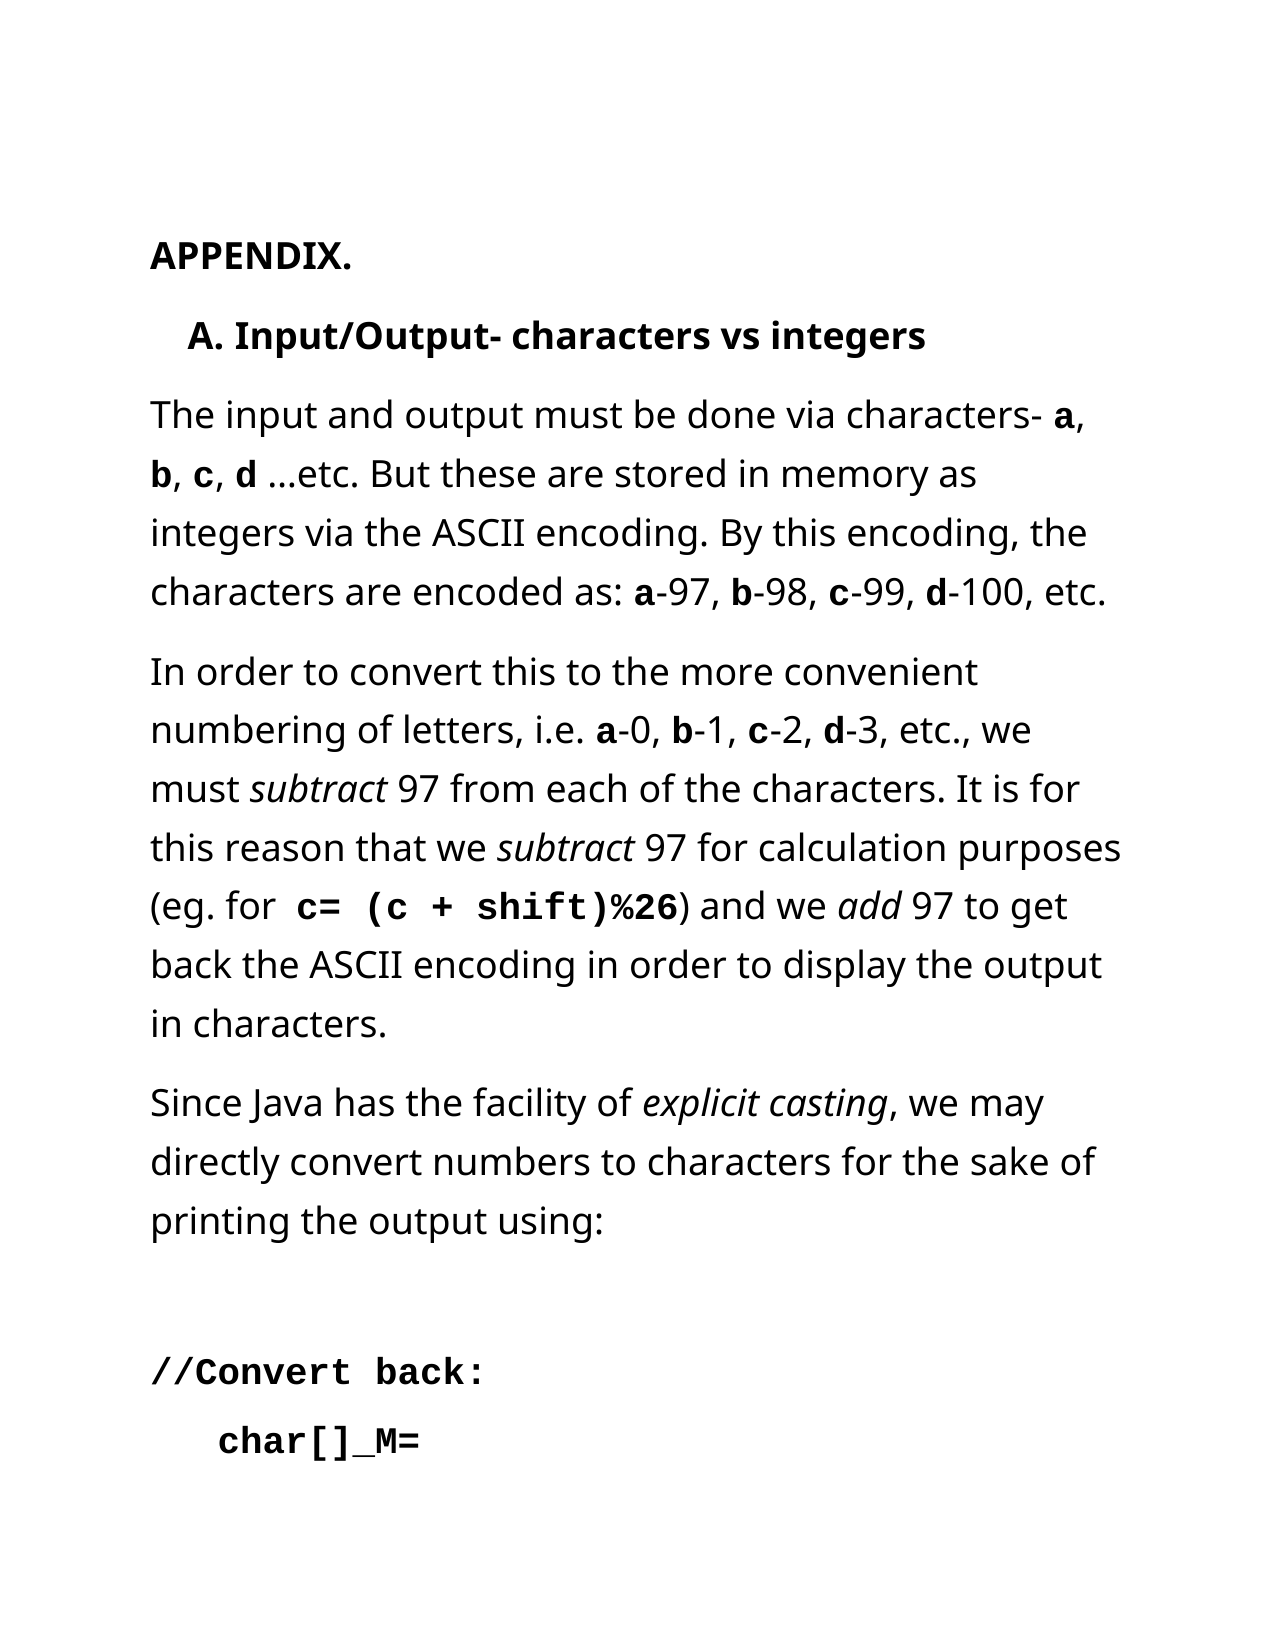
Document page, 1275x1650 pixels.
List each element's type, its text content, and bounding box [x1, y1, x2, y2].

text Since Java has the facility of explicit casting, we may directly convert numbers to characters for the sake of printing the output using: [150, 1077, 1125, 1245]
text APPENDIX. [150, 229, 1125, 281]
text The input and output must be done via characters- a, b, c, d …etc. But these are stored in memory as integers via the ASCII encoding. By this encoding, the characters are encoded as: a-97, b-98, c-99, d-100, etc. [150, 388, 1125, 616]
text In order to convert this to the more convenient numbering of letters, i.e. a-0, b-1, c-2, d-3, etc., we must subtract 97 from each of the characters. It is for this reason that we subtract 97 for calculation purposes (eg. for c= (c + shift)%26) and we add 97 to get back the ASCII encoding in order to display the output in characters. [150, 645, 1125, 1048]
text char[]_M= [150, 1423, 1125, 1465]
text //Convert back: [150, 1353, 1125, 1396]
list Input/Output- characters vs integers [187, 309, 1125, 360]
